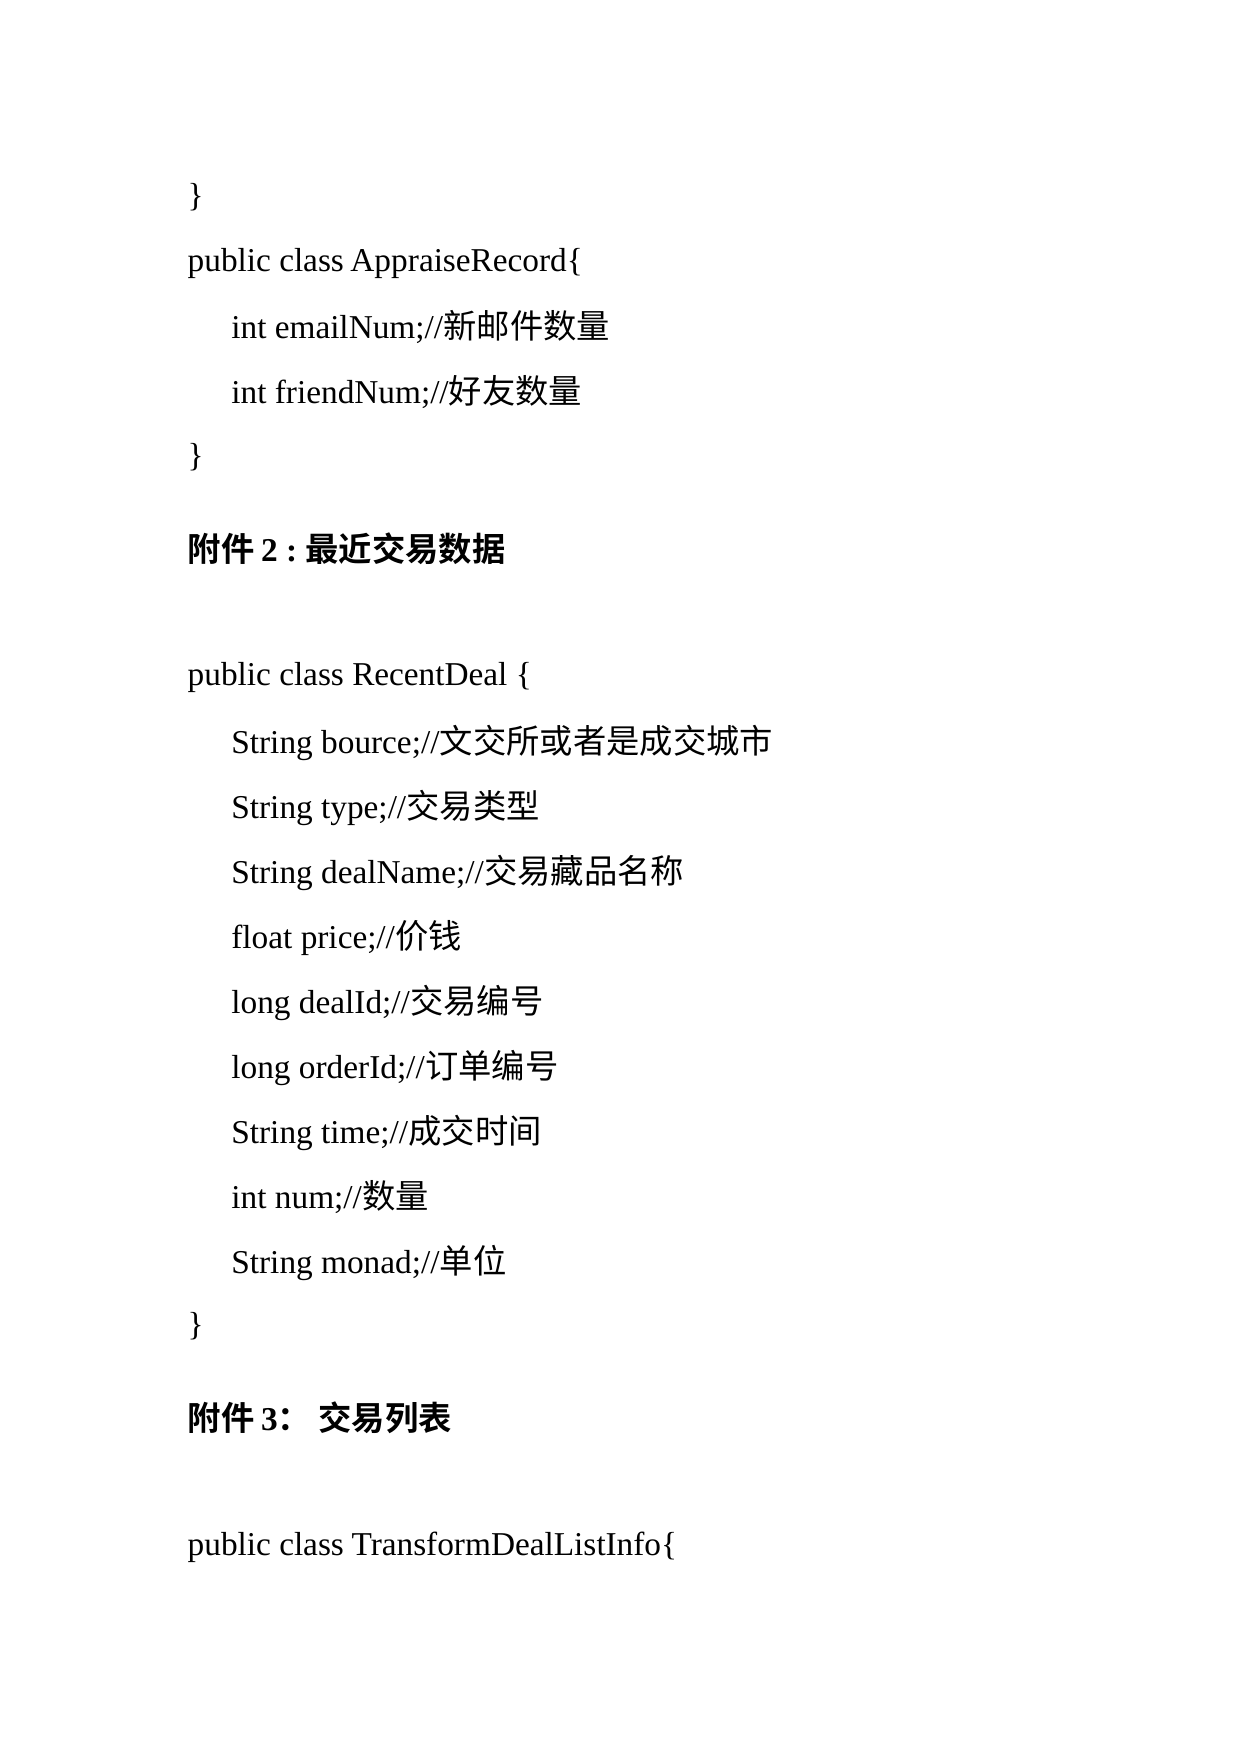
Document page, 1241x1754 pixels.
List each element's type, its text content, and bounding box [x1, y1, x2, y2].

subtitle 附件2 : 最近交易数据 [187, 514, 1053, 579]
text String monad;//单位 [187, 1226, 1053, 1291]
text String dealName;//交易藏品名称 [187, 836, 1053, 901]
text int friendNum;//好友数量 [187, 357, 1053, 422]
text public class AppraiseRecord{ [187, 227, 1053, 292]
text long dealId;//交易编号 [187, 966, 1053, 1031]
text int num;//数量 [187, 1161, 1053, 1226]
text float price;//价钱 [187, 901, 1053, 966]
text String time;//成交时间 [187, 1096, 1053, 1161]
text String type;//交易类型 [187, 771, 1053, 836]
subtitle 附件3： 交易列表 [187, 1383, 1053, 1448]
text public class RecentDeal { [187, 641, 1053, 706]
text } [187, 162, 1053, 227]
text public class TransformDealListInfo{ [187, 1511, 1053, 1576]
text } [187, 422, 1053, 487]
text int emailNum;//新邮件数量 [187, 292, 1053, 357]
text long orderId;//订单编号 [187, 1031, 1053, 1096]
text } [187, 1291, 1053, 1356]
text String bource;//文交所或者是成交城市 [187, 706, 1053, 771]
